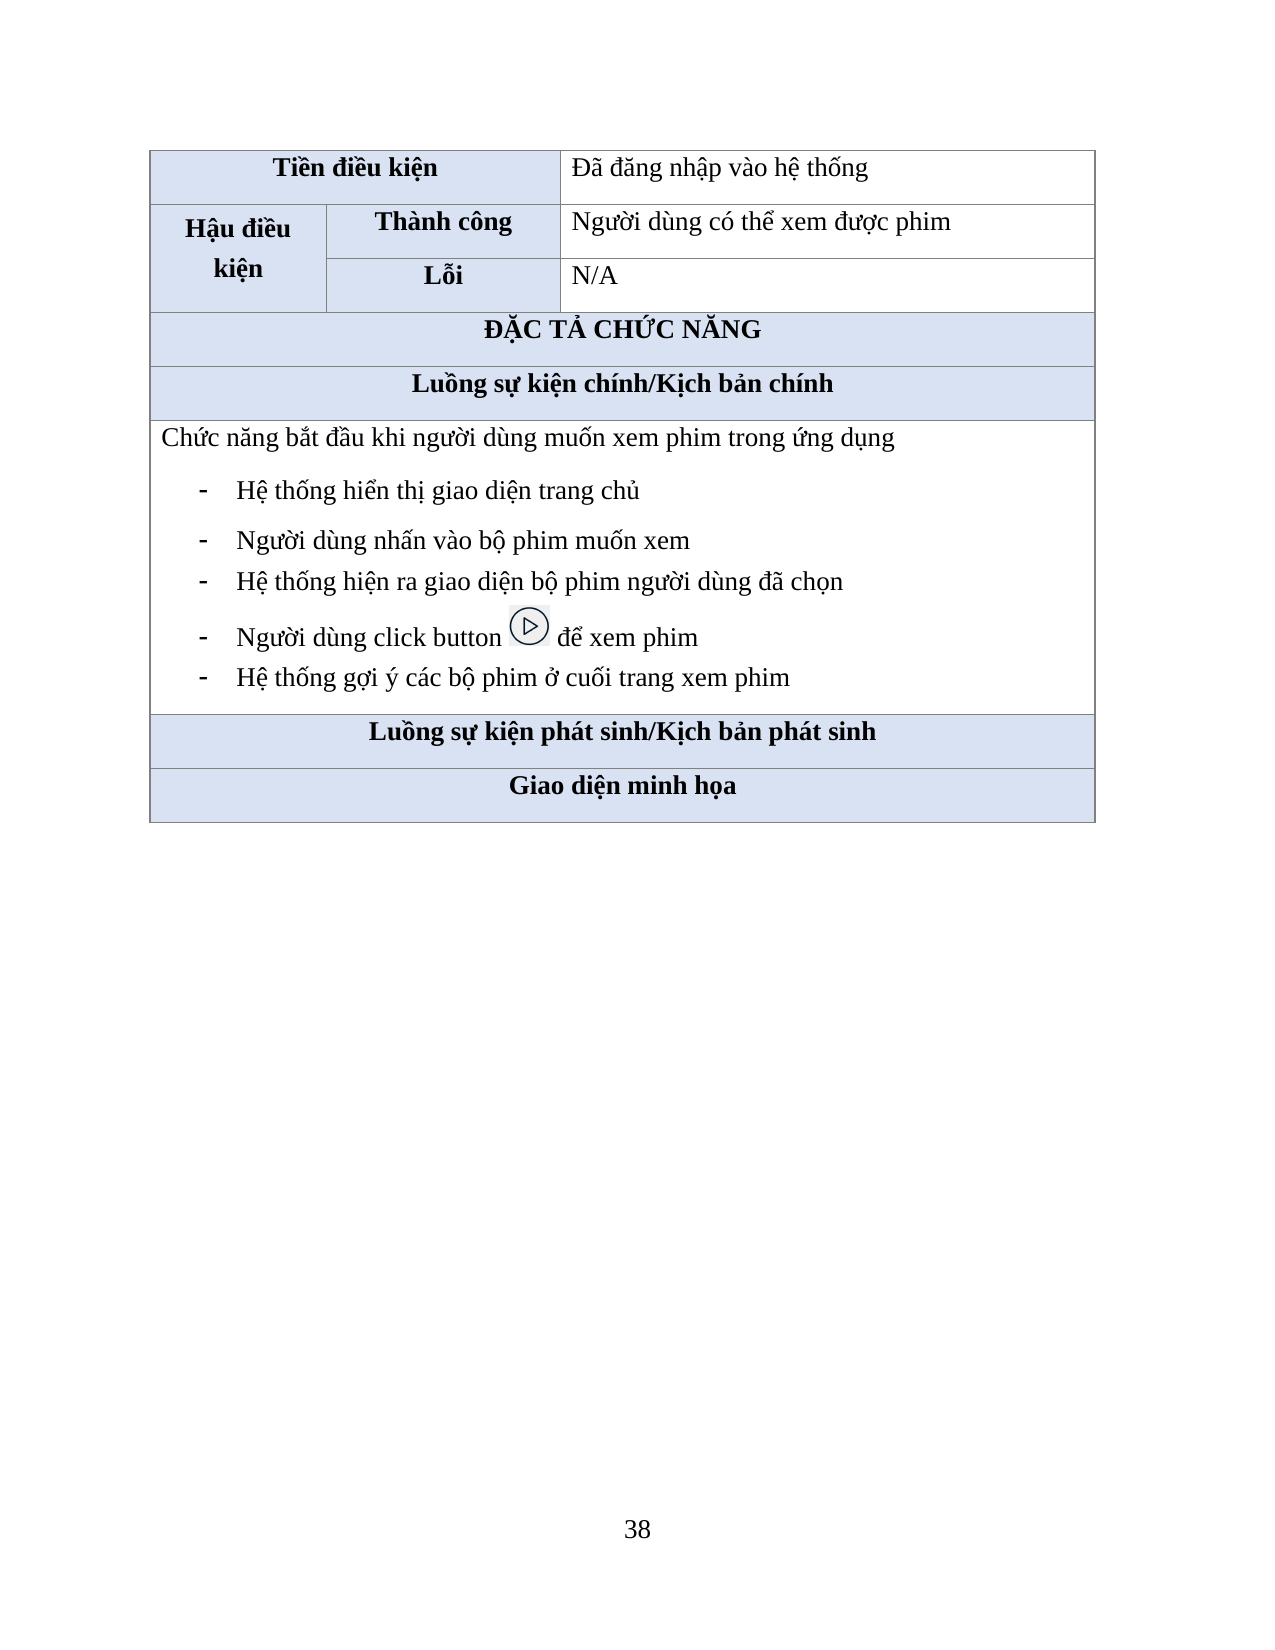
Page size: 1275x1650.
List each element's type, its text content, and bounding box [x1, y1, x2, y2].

table_cell Chức năng bắt đầu khi người dùng muốn xem phim trong ứng dụng Hệ thống hiển thị giao diện trang chủ Người dùng nhấn vào bộ phim muốn xem Hệ thống hiện ra giao diện bộ phim người dùng đã chọn Người dùng click button để xem phim Hệ thống gợi ý các bộ phim ở cuối trang xem phim [151, 421, 1094, 714]
table_cell Giao diện minh họa [151, 769, 1094, 822]
table_cell Luồng sự kiện chính/Kịch bản chính [151, 367, 1094, 420]
table_cell Đã đăng nhập vào hệ thống [561, 151, 1094, 204]
table_cell ĐẶC TẢ CHỨC NĂNG [151, 313, 1094, 366]
table_cell Người dùng có thể xem được phim [561, 205, 1094, 258]
table_cell Lỗi [327, 259, 560, 312]
table_cell Thành công [327, 205, 560, 258]
table_cell Luồng sự kiện phát sinh/Kịch bản phát sinh [151, 715, 1094, 768]
table_cell Hậu điều kiện [151, 205, 326, 312]
table_cell Tiền điều kiện [151, 151, 560, 204]
table_cell N/A [561, 259, 1094, 312]
picture [508, 605, 550, 646]
